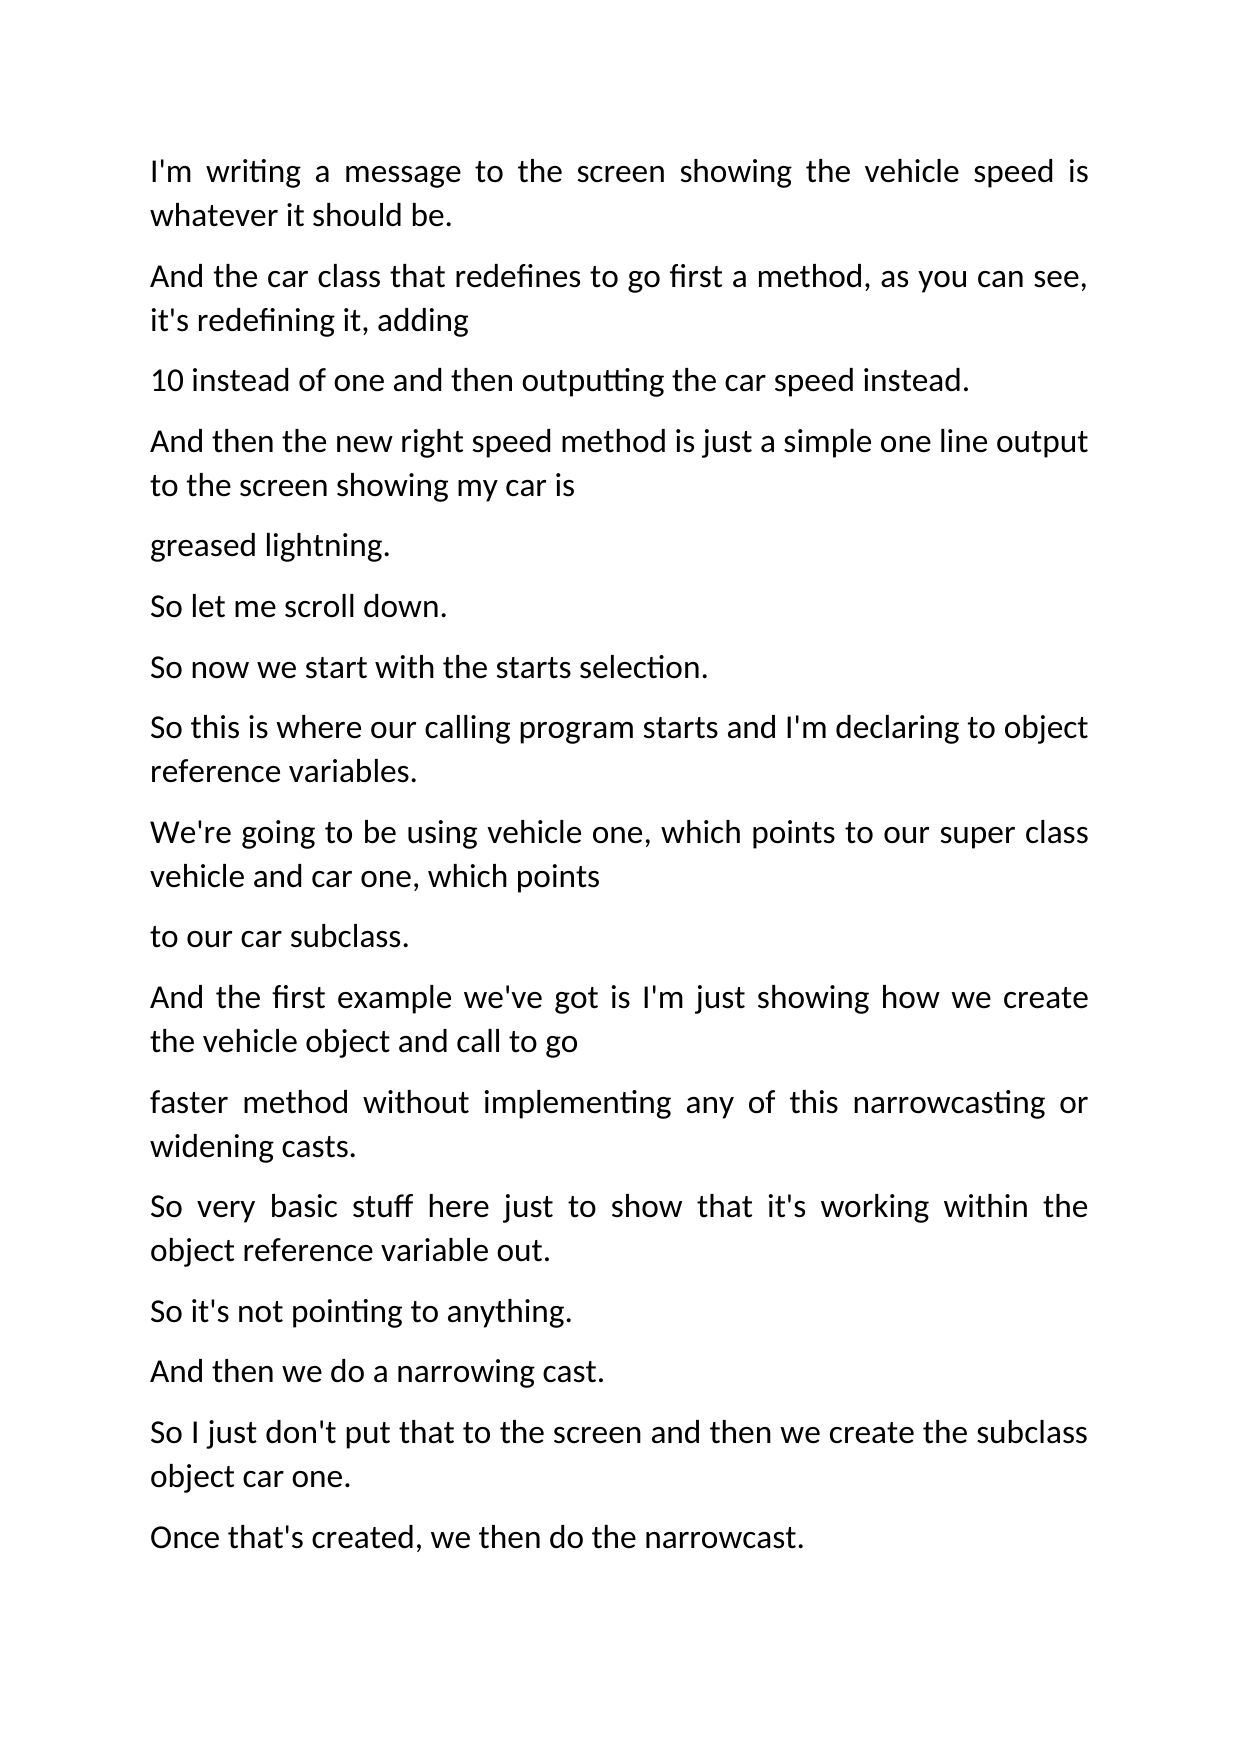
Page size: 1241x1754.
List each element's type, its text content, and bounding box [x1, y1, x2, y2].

text And then the new right speed method is just a simple one line output to the screen showing my car is [150, 420, 1090, 504]
text And the first example we've got is I'm just showing how we create the vehicle object and call to go [150, 976, 1090, 1061]
text So I just don't put that to the screen and then we create the subclass object car one. [150, 1411, 1090, 1496]
text So very basic stuff here just to show that it's working within the object reference variable out. [150, 1185, 1090, 1270]
text We're going to be using vehicle one, which points to our super class vehicle and car one, which points [150, 811, 1090, 896]
text to our car subclass. [150, 915, 1090, 956]
text So now we start with the starts selection. [150, 646, 1090, 686]
text 10 instead of one and then outputting the car speed instead. [150, 359, 1090, 400]
text So it's not pointing to anything. [150, 1290, 1090, 1331]
text So let me scroll down. [150, 585, 1090, 626]
text So this is where our calling program starts and I'm declaring to object reference variables. [150, 706, 1090, 791]
text greased lightning. [150, 524, 1090, 565]
text I'm writing a message to the screen showing the vehicle speed is whatever it should be. [150, 150, 1090, 235]
text And the car class that redefines to go first a method, as you can see, it's redefining it, adding [150, 254, 1090, 339]
text faster method without implementing any of this narrowcasting or widening casts. [150, 1081, 1090, 1165]
text And then we do a narrowing cast. [150, 1350, 1090, 1391]
text Once that's created, we then do the narrowcast. [150, 1516, 1090, 1556]
